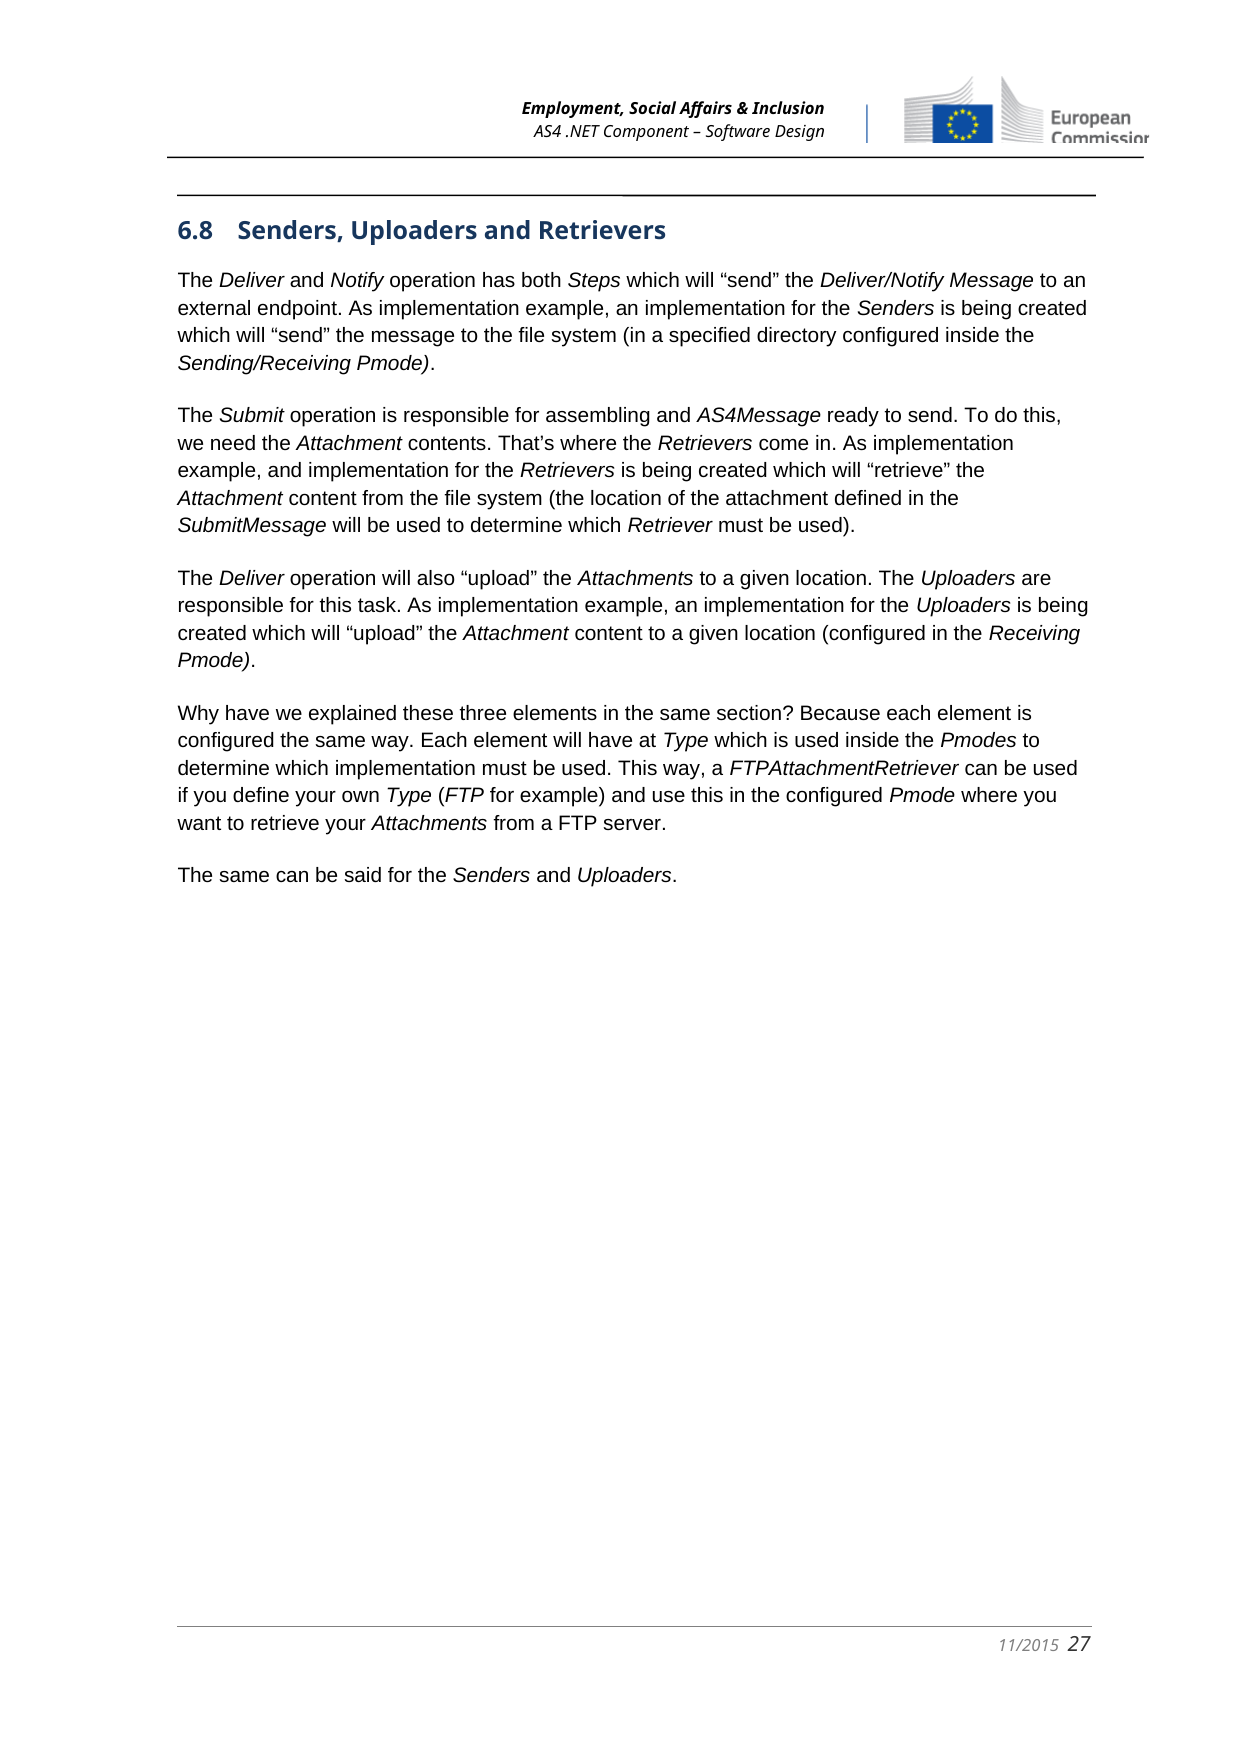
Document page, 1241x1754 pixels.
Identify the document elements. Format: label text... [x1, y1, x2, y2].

text The Deliver and Notify operation has both Steps which will “send” the Deliver/Notify Message to an external endpoint. As implementation example, an implementation for the Senders is being created which will “send” the message to the file system (in a specified directory configured inside the Sending/Receiving Pmode). [177, 268, 1092, 374]
text The same can be said for the Senders and Uploaders. [177, 863, 1092, 887]
text The Deliver operation will also “upload” the Attachments to a given location. The Uploaders are responsible for this task. As implementation example, an implementation for the Uploaders is being created which will “upload” the Attachment content to a given location (configured in the Receiving Pmode). [177, 565, 1092, 672]
text Why have we explained these three elements in the same section? Because each element is configured the same way. Each element will have at Type which is used inside the Pmodes to determine which implementation must be used. This way, a FTPAttachmentRetriever can be used if you define your own Type (FTP for example) and use this in the configured Pmode where you want to retrieve your Attachments from a FTP server. [177, 700, 1092, 834]
text The Submit operation is responsible for assembling and AS4Message ready to send. To do this, we need the Attachment contents. That’s where the Retrievers come in. As implementation example, and implementation for the Retrievers is being created which will “retrieve” the Attachment content from the file system (the location of the attachment defined in the SubmitMessage will be used to determine which Retriever must be used). [177, 403, 1092, 537]
subtitle Senders, Uploaders and Retrievers [177, 213, 1092, 247]
picture [864, 76, 1149, 141]
